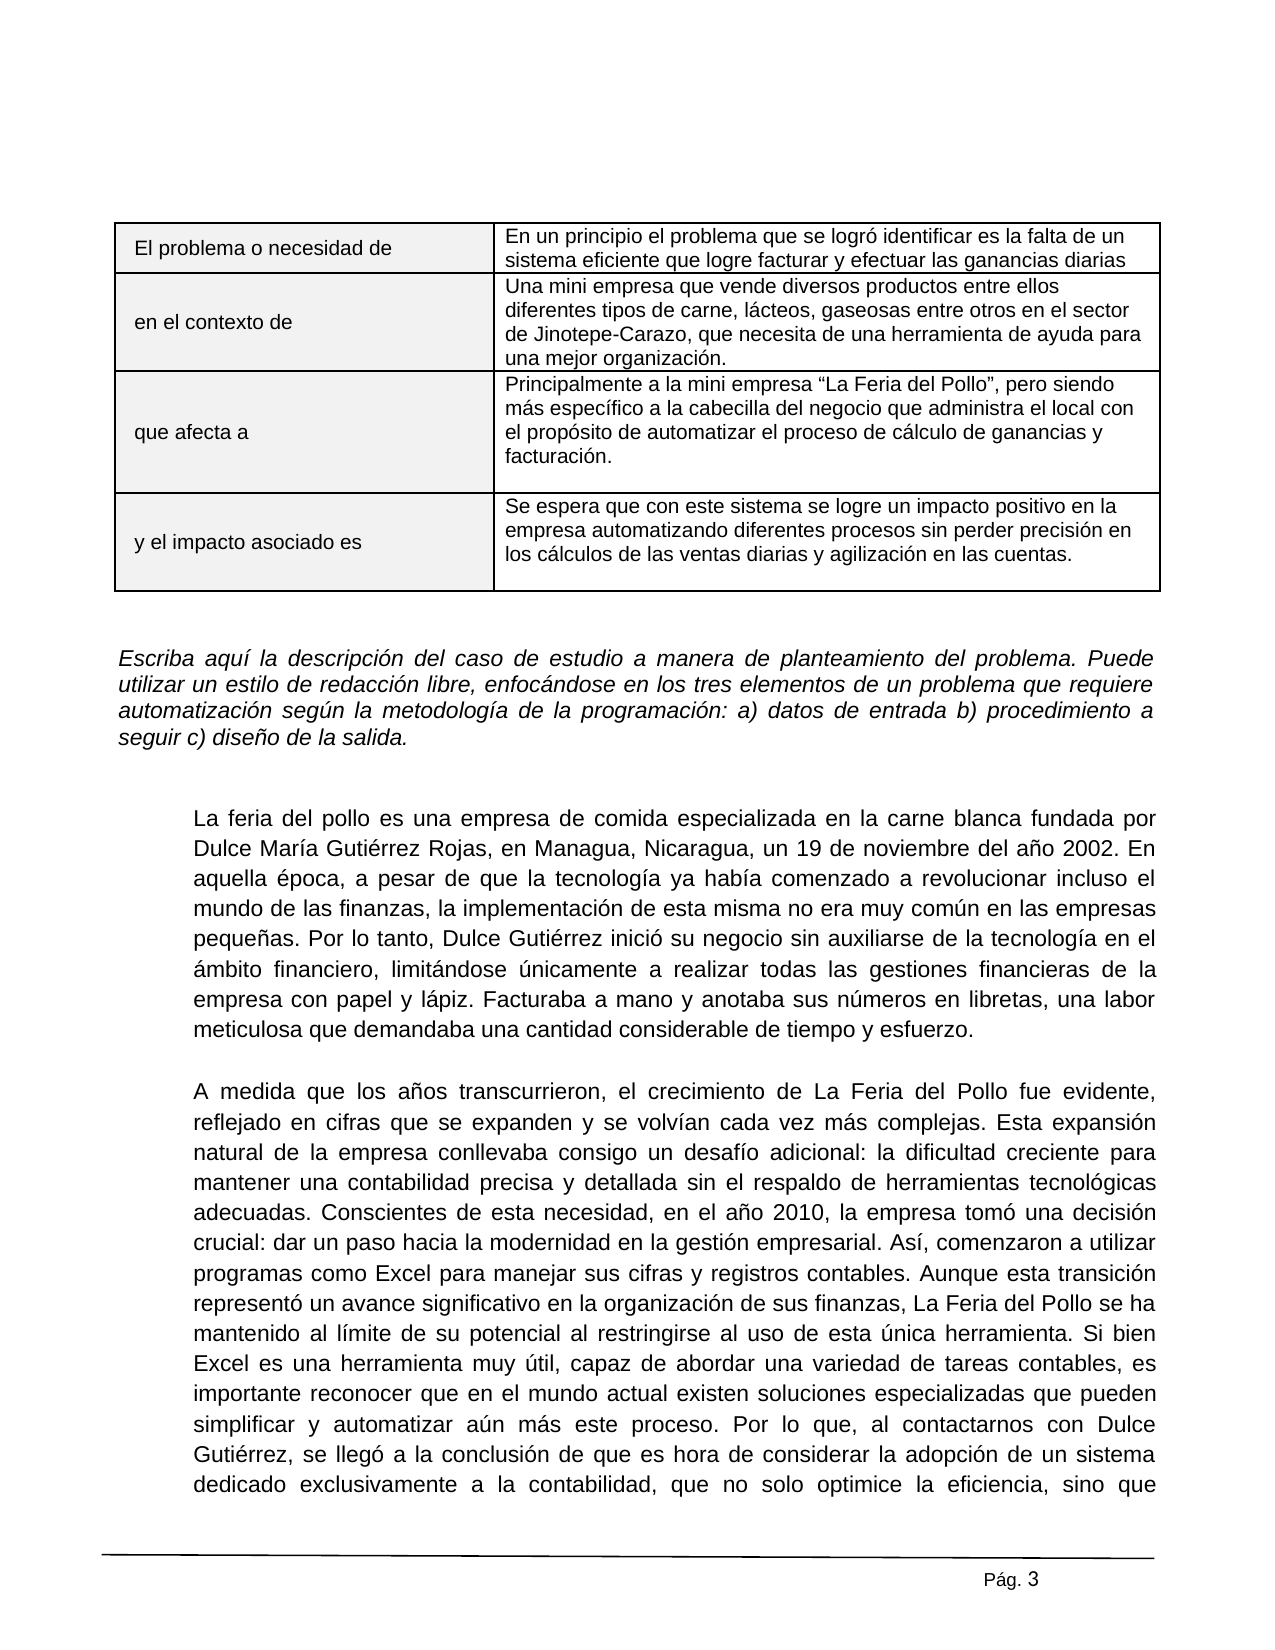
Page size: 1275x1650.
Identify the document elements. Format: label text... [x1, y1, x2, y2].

table_cell y el impacto asociado es [116, 494, 493, 590]
table_header El problema o necesidad de [116, 224, 493, 272]
table_cell Principalmente a la mini empresa “La Feria del Pollo”, pero siendo más específico a la cabecilla del negocio que administra el local con el propósito de automatizar el proceso de cálculo de ganancias y facturación. [495, 372, 1159, 492]
table_cell Se espera que con este sistema se logre un impacto positivo en la empresa automatizando diferentes procesos sin perder precisión en los cálculos de las ventas diarias y agilización en las cuentas. [495, 494, 1159, 590]
table_cell Una mini empresa que vende diversos productos entre ellos diferentes tipos de carne, lácteos, gaseosas entre otros en el sector de Jinotepe-Carazo, que necesita de una herramienta de ayuda para una mejor organización. [495, 274, 1159, 370]
table_cell en el contexto de [116, 274, 493, 370]
text Escriba aquí la descripción del caso de estudio a manera de planteamiento del problema. Puede utilizar un estilo de redacción libre, enfocándose en los tres elementos de un problema que requiere automatización según la metodología de la programación: a) datos de entrada b) procedimiento a seguir c) diseño de la salida. [118, 645, 1157, 750]
text La feria del pollo es una empresa de comida especializada en la carne blanca fundada por Dulce María Gutiérrez Rojas, en Managua, Nicaragua, un 19 de noviembre del año 2002. En aquella época, a pesar de que la tecnología ya había comenzado a revolucionar incluso el mundo de las finanzas, la implementación de esta misma no era muy común en las empresas pequeñas. Por lo tanto, Dulce Gutiérrez inició su negocio sin auxiliarse de la tecnología en el ámbito financiero, limitándose únicamente a realizar todas las gestiones financieras de la empresa con papel y lápiz. Facturaba a mano y anotaba sus números en libretas, una labor meticulosa que demandaba una cantidad considerable de tiempo y esfuerzo. [193, 804, 1157, 1042]
table_header En un principio el problema que se logró identificar es la falta de un sistema eficiente que logre facturar y efectuar las ganancias diarias [495, 224, 1159, 272]
table_cell que afecta a [116, 372, 493, 492]
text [193, 1078, 1157, 1497]
